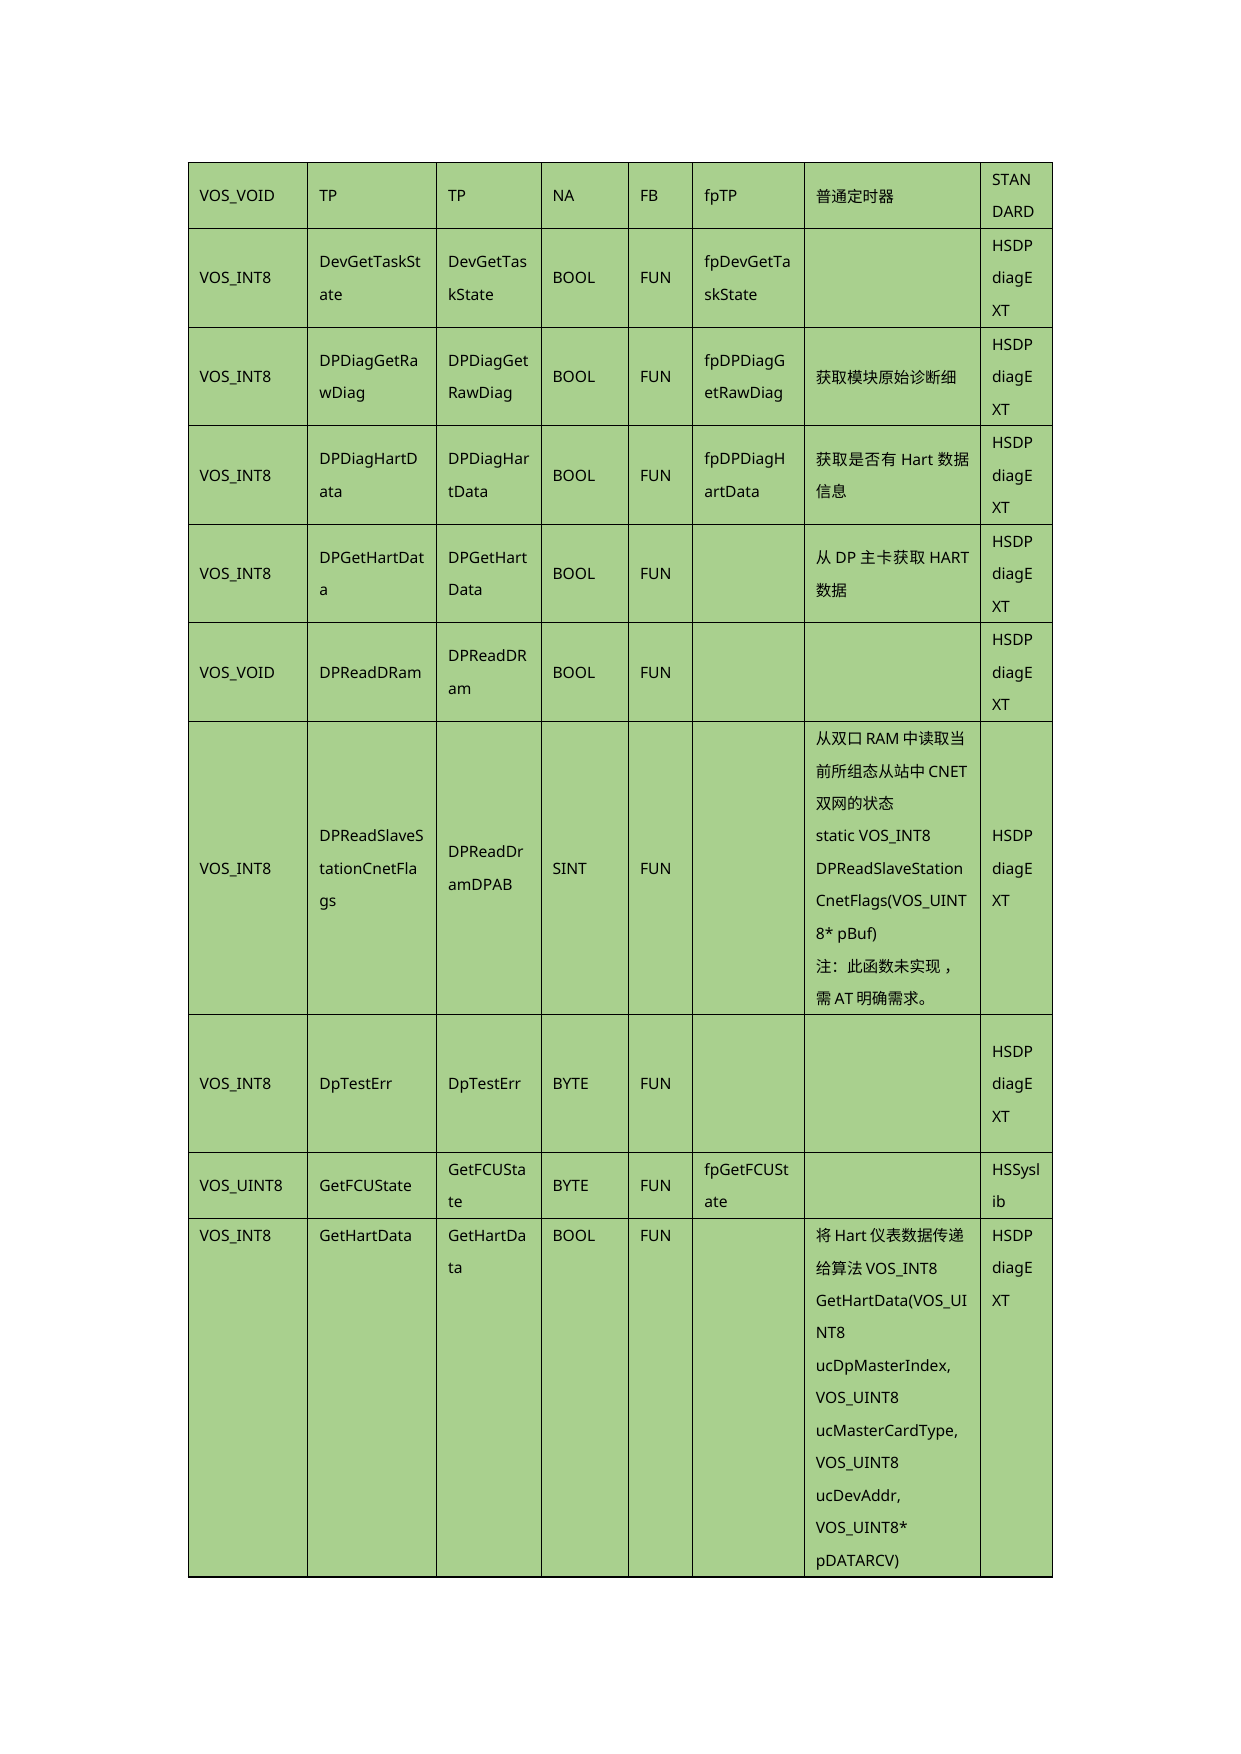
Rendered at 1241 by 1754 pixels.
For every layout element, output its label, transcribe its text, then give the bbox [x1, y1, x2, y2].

table_cell 从DP主卡获取HART数据 [805, 525, 980, 622]
table_cell BYTE [542, 1015, 628, 1152]
table_cell GetHartData [308, 1219, 436, 1576]
table_cell DpTestErr [308, 1015, 436, 1152]
table_cell BOOL [542, 525, 628, 622]
table_cell HSSyslib [981, 1153, 1052, 1218]
table_cell VOS_INT8 [189, 328, 307, 425]
table_cell BYTE [542, 1153, 628, 1218]
table_cell FB [629, 163, 692, 228]
table_cell fpTP [693, 163, 804, 228]
table_cell VOS_VOID [189, 163, 307, 228]
table_cell HSDPdiagEXT [981, 426, 1052, 524]
table_cell DevGetTaskState [437, 229, 541, 327]
table_cell DPReadDRam [308, 623, 436, 721]
table_cell FUN [629, 1153, 692, 1218]
table_cell FUN [629, 1015, 692, 1152]
table_cell HSDPdiagEXT [981, 525, 1052, 622]
table_cell STANDARD [981, 163, 1052, 228]
table_cell TP [437, 163, 541, 228]
table_cell VOS_VOID [189, 623, 307, 721]
table_cell fpDevGetTaskState [693, 229, 804, 327]
table_cell BOOL [542, 426, 628, 524]
table_cell DPGetHartData [308, 525, 436, 622]
table_cell HSDPdiagEXT [981, 623, 1052, 721]
table_cell BOOL [542, 328, 628, 425]
table_cell fpDPDiagGetRawDiag [693, 328, 804, 425]
table_cell SINT [542, 722, 628, 1014]
table_cell DPDiagHartData [437, 426, 541, 524]
table_cell 获取是否有Hart数据信息 [805, 426, 980, 524]
table_cell DPDiagGetRawDiag [437, 328, 541, 425]
table_cell VOS_INT8 [189, 525, 307, 622]
table_cell VOS_INT8 [189, 1219, 307, 1576]
table_cell fpGetFCUState [693, 1153, 804, 1218]
table_cell 从双口RAM中读取当前所组态从站中CNET双网的状态 static VOS_INT8 DPReadSlaveStationCnetFlags(VOS_UINT8* pBuf) 注：此函数未实现 ，需AT明确需求。 [805, 722, 980, 1014]
table_cell 普通定时器 [805, 163, 980, 228]
table_cell [805, 1015, 980, 1152]
table_cell FUN [629, 328, 692, 425]
table_cell [693, 722, 804, 1014]
table_cell GetFCUState [308, 1153, 436, 1218]
table_cell BOOL [542, 623, 628, 721]
table_cell DPReadSlaveStationCnetFlags [308, 722, 436, 1014]
table_cell TP [308, 163, 436, 228]
table_cell NA [542, 163, 628, 228]
table_cell [693, 525, 804, 622]
table_cell DPGetHartData [437, 525, 541, 622]
table_cell BOOL [542, 229, 628, 327]
table_cell HSDPdiagEXT [981, 328, 1052, 425]
table_cell VOS_INT8 [189, 426, 307, 524]
table_cell [805, 623, 980, 721]
table_cell DevGetTaskState [308, 229, 436, 327]
table_cell VOS_INT8 [189, 229, 307, 327]
table_cell [693, 623, 804, 721]
table_cell fpDPDiagHartData [693, 426, 804, 524]
table_cell BOOL [542, 1219, 628, 1576]
table_cell FUN [629, 229, 692, 327]
table_cell [805, 1153, 980, 1218]
table_cell DPDiagHartData [308, 426, 436, 524]
table_cell HSDPdiagEXT [981, 1015, 1052, 1152]
table_cell FUN [629, 525, 692, 622]
table_cell 获取模块原始诊断细 [805, 328, 980, 425]
table_cell FUN [629, 623, 692, 721]
table_cell HSDPdiagEXT [981, 722, 1052, 1014]
table_cell FUN [629, 722, 692, 1014]
table_cell FUN [629, 426, 692, 524]
table_cell [805, 229, 980, 327]
table_cell FUN [629, 1219, 692, 1576]
table_cell DPDiagGetRawDiag [308, 328, 436, 425]
table_cell GetFCUState [437, 1153, 541, 1218]
table_cell GetHartData [437, 1219, 541, 1576]
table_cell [805, 1219, 980, 1576]
table_cell DPReadDRam [437, 623, 541, 721]
table_cell VOS_INT8 [189, 722, 307, 1014]
table_cell VOS_UINT8 [189, 1153, 307, 1218]
table_cell VOS_INT8 [189, 1015, 307, 1152]
table_cell HSDPdiagEXT [981, 229, 1052, 327]
table_cell DPReadDramDPAB [437, 722, 541, 1014]
table_cell [693, 1219, 804, 1576]
table_cell DpTestErr [437, 1015, 541, 1152]
table_cell HSDPdiagEXT [981, 1219, 1052, 1576]
table_cell [693, 1015, 804, 1152]
